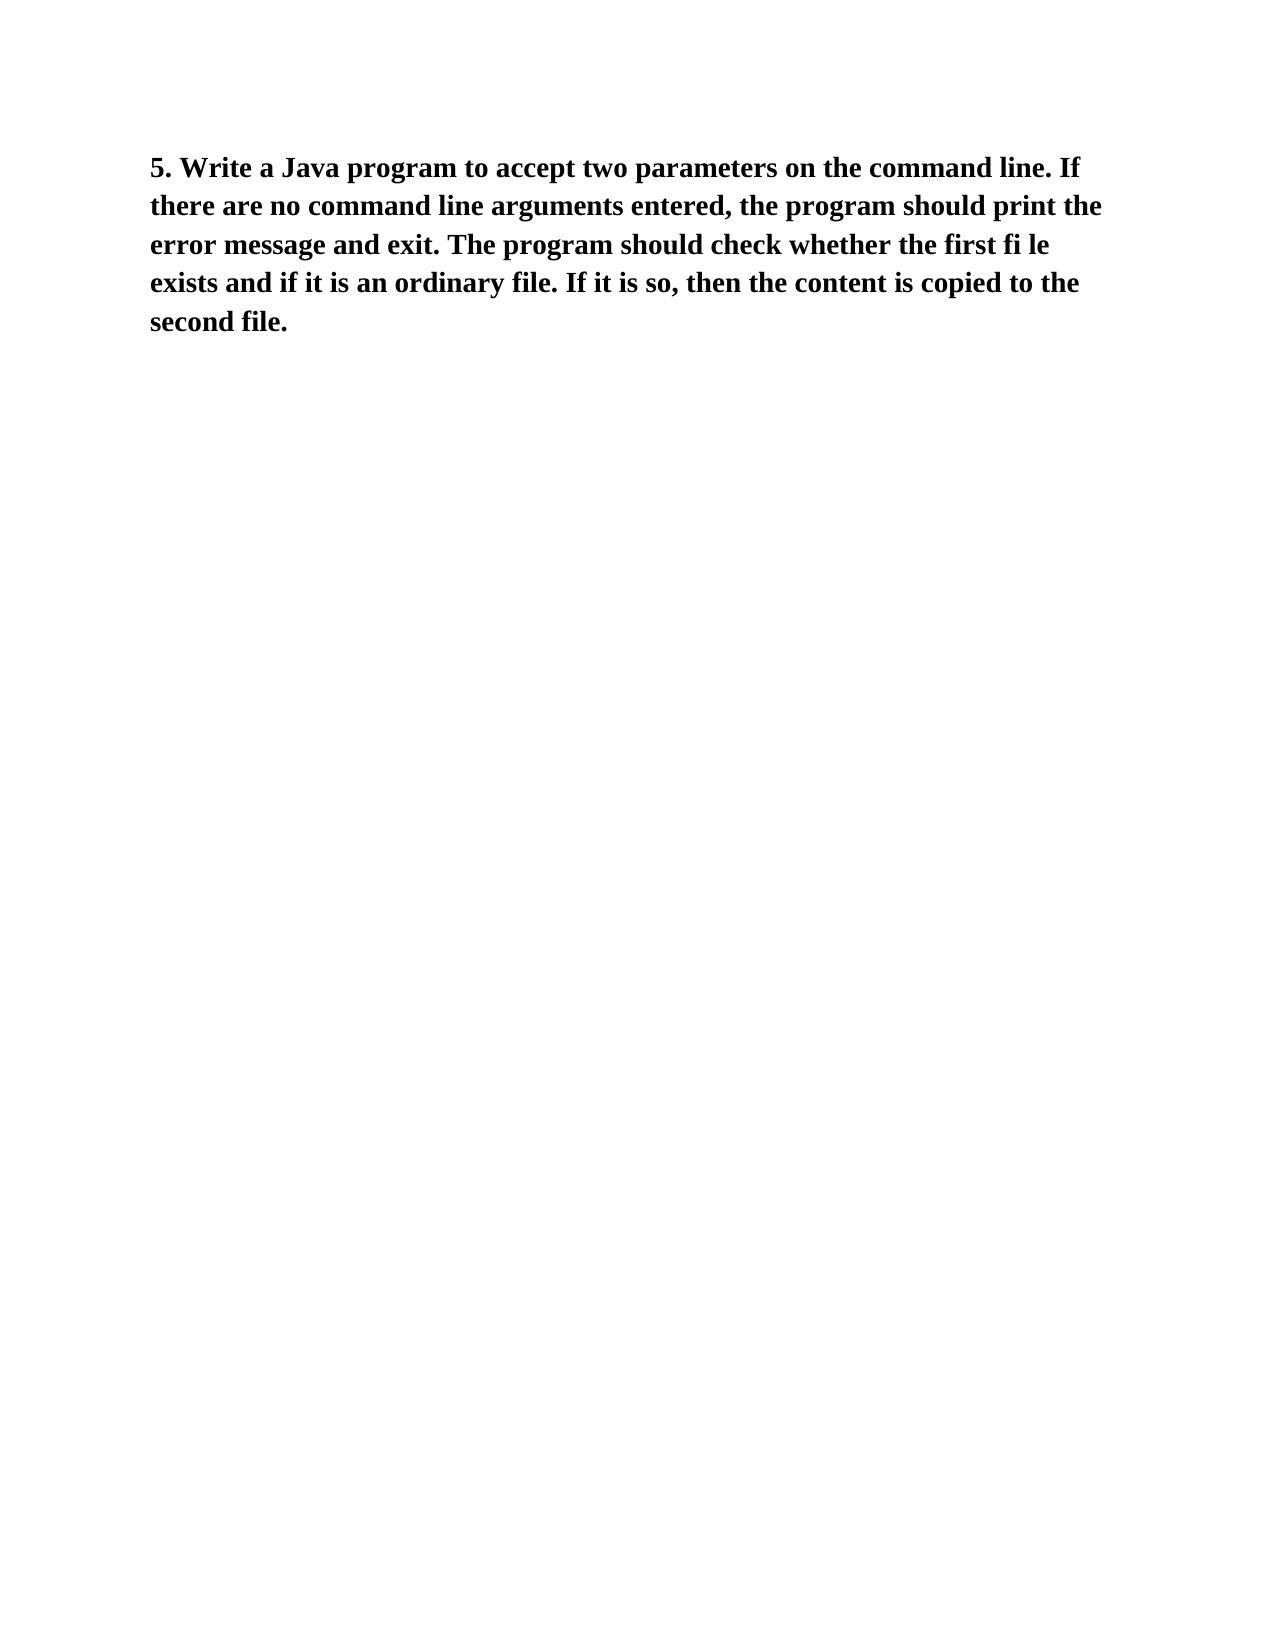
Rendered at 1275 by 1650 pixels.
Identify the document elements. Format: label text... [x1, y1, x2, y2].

text 5. Write a Java program to accept two parameters on the command line. If there are no command line arguments entered, the program should print the error message and exit. The program should check whether the first fi le exists and if it is an ordinary file. If it is so, then the content is copied to the second file. [150, 150, 1125, 338]
